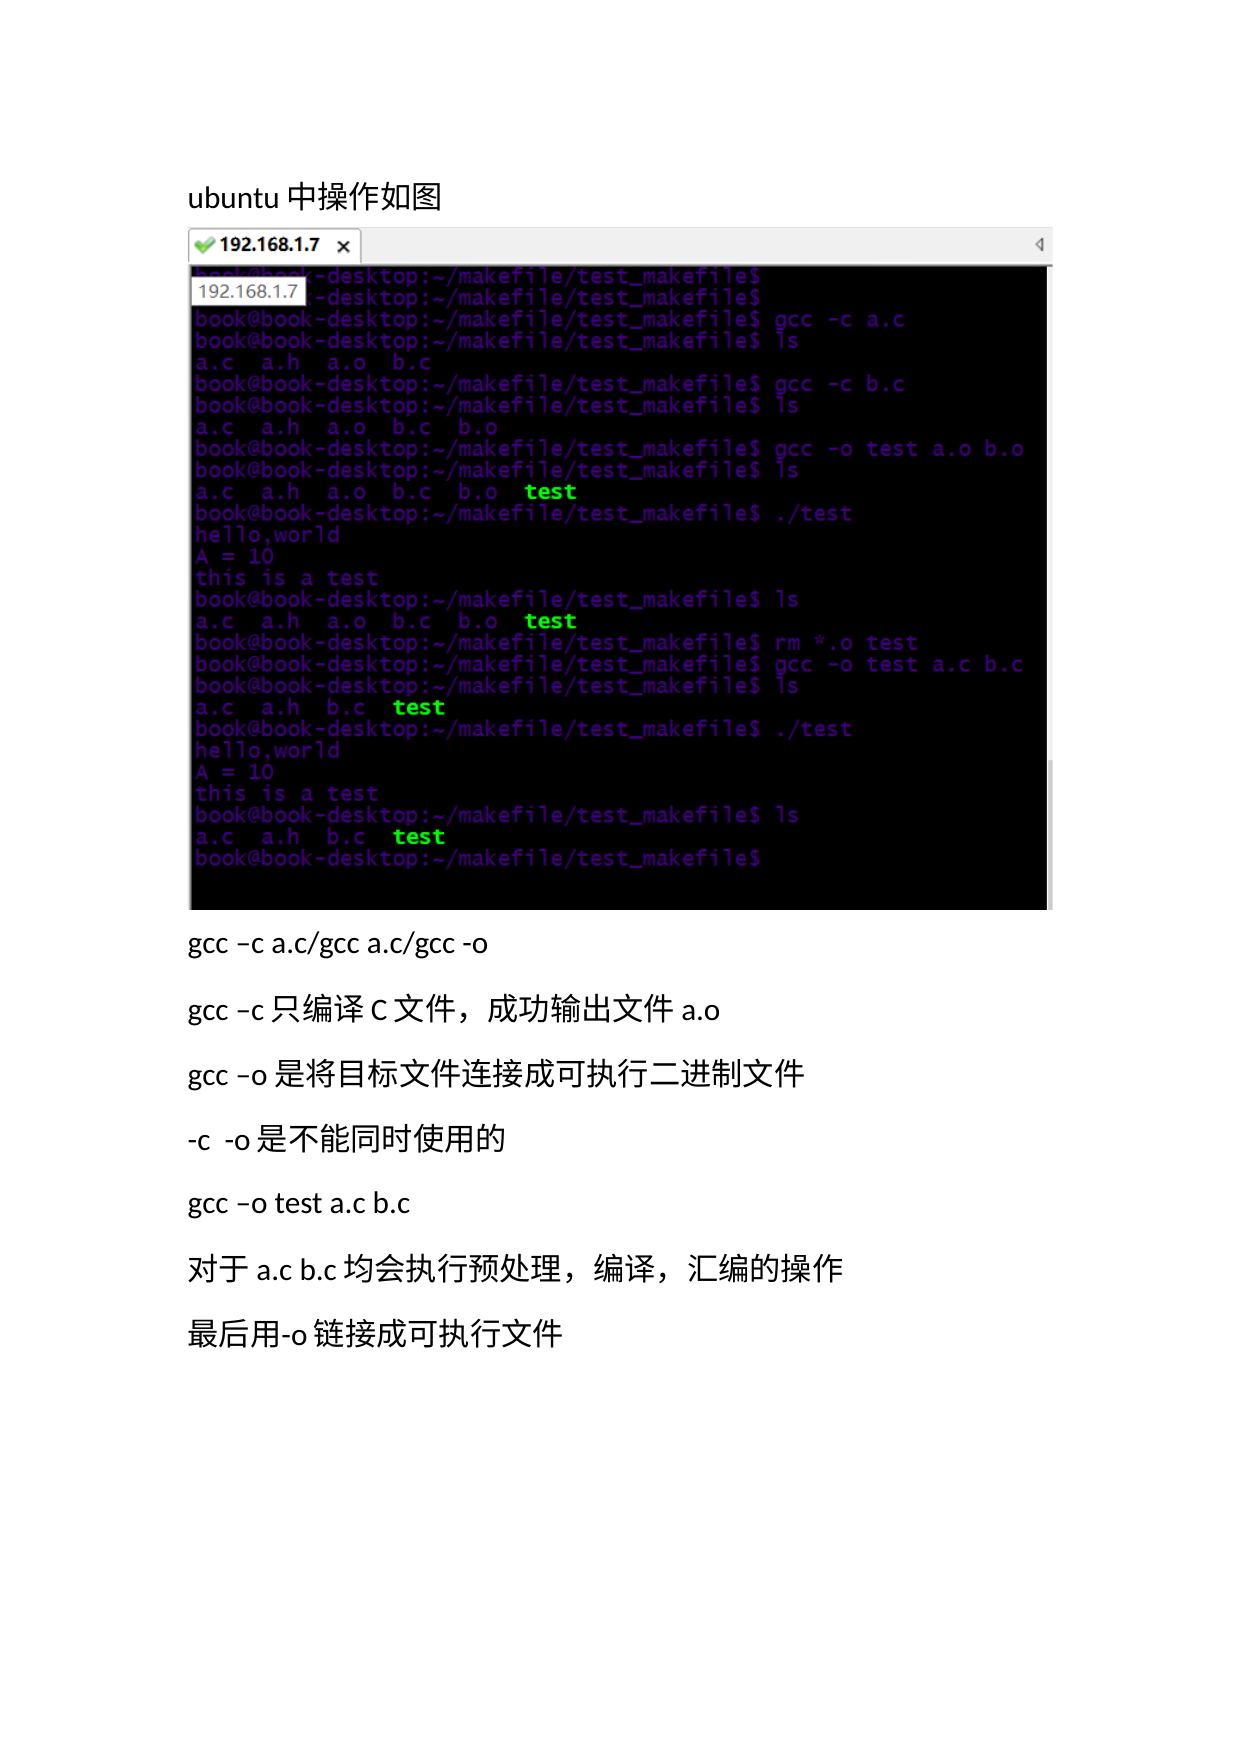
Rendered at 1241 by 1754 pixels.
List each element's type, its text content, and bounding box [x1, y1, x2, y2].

text -c -o是不能同时使用的 [187, 1104, 1053, 1169]
text 最后用-o链接成可执行文件 [187, 1299, 1053, 1364]
text gcc –c只编译C文件，成功输出文件a.o [187, 974, 1053, 1039]
text 对于a.c b.c均会执行预处理，编译，汇编的操作 [187, 1234, 1053, 1299]
text ubuntu中操作如图 [187, 162, 1053, 227]
text gcc –c a.c/gcc a.c/gcc -o [187, 910, 1053, 974]
text gcc –o test a.c b.c [187, 1169, 1053, 1234]
text gcc –o是将目标文件连接成可执行二进制文件 [187, 1039, 1053, 1104]
